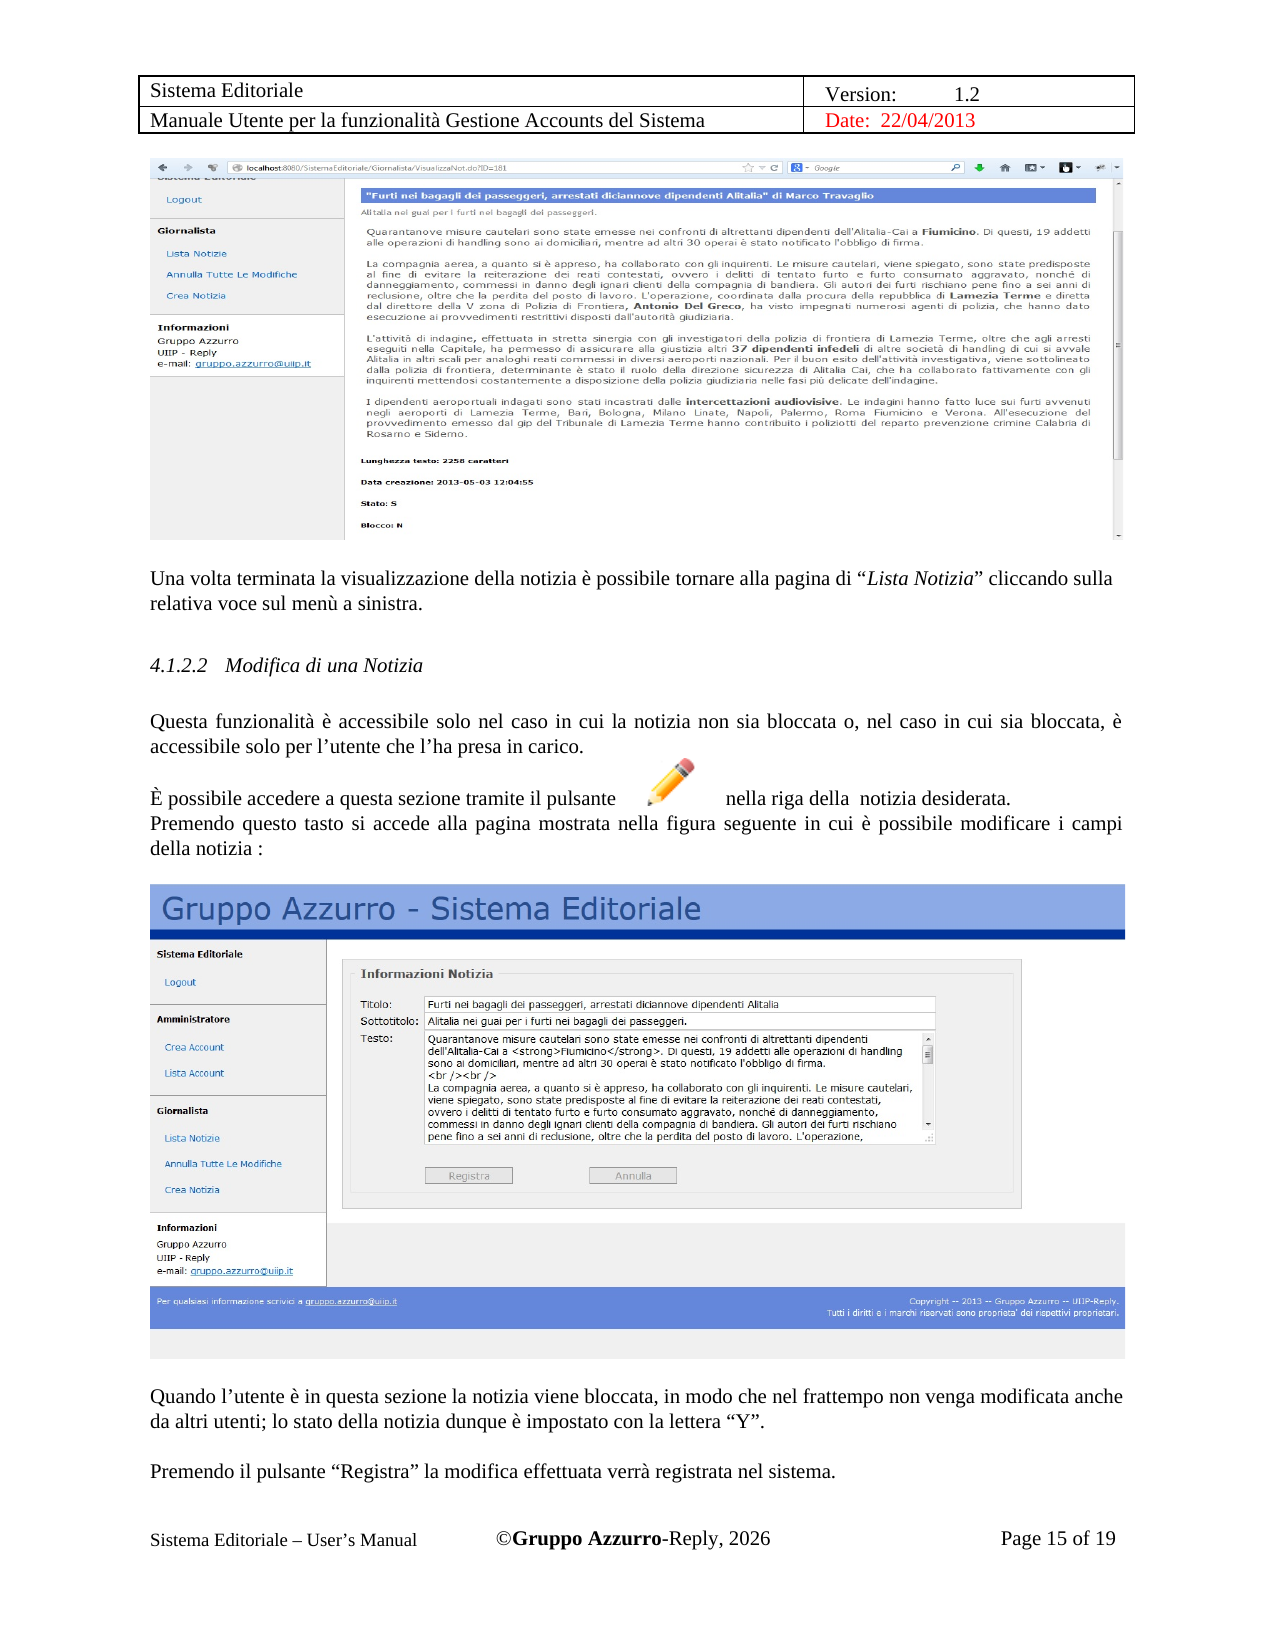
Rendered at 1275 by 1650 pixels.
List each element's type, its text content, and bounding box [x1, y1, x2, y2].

text Premendo questo tasto si accede alla pagina mostrata nella figura seguente in cui è possibile modificare i campi della notizia : [150, 810, 1125, 860]
picture [150, 158, 1124, 540]
picture [647, 758, 695, 806]
text Una volta terminata la visualizzazione della notizia è possibile tornare alla pagina di “Lista Notizia” cliccando sulla relativa voce sul menù a sinistra. [150, 564, 1125, 614]
text Questa funzionalità è accessibile solo nel caso in cui la notizia non sia bloccata o, nel caso in cui sia bloccata, è accessibile solo per l’utente che l’ha presa in carico. [150, 708, 1125, 758]
text Quando l’utente è in questa sezione la notizia viene bloccata, in modo che nel frattempo non venga modificata anche da altri utenti; lo stato della notizia dunque è impostato con la lettera “Y”. [150, 1383, 1125, 1433]
text Premendo il pulsante “Registra” la modifica effettuata verrà registrata nel sistema. [150, 1458, 1125, 1483]
text È possibile accedere a questa sezione tramite il pulsante nella riga della notizia desiderata. [150, 758, 1125, 810]
subtitle Modifica di una Notizia [150, 652, 1125, 677]
picture [150, 884, 1125, 1359]
